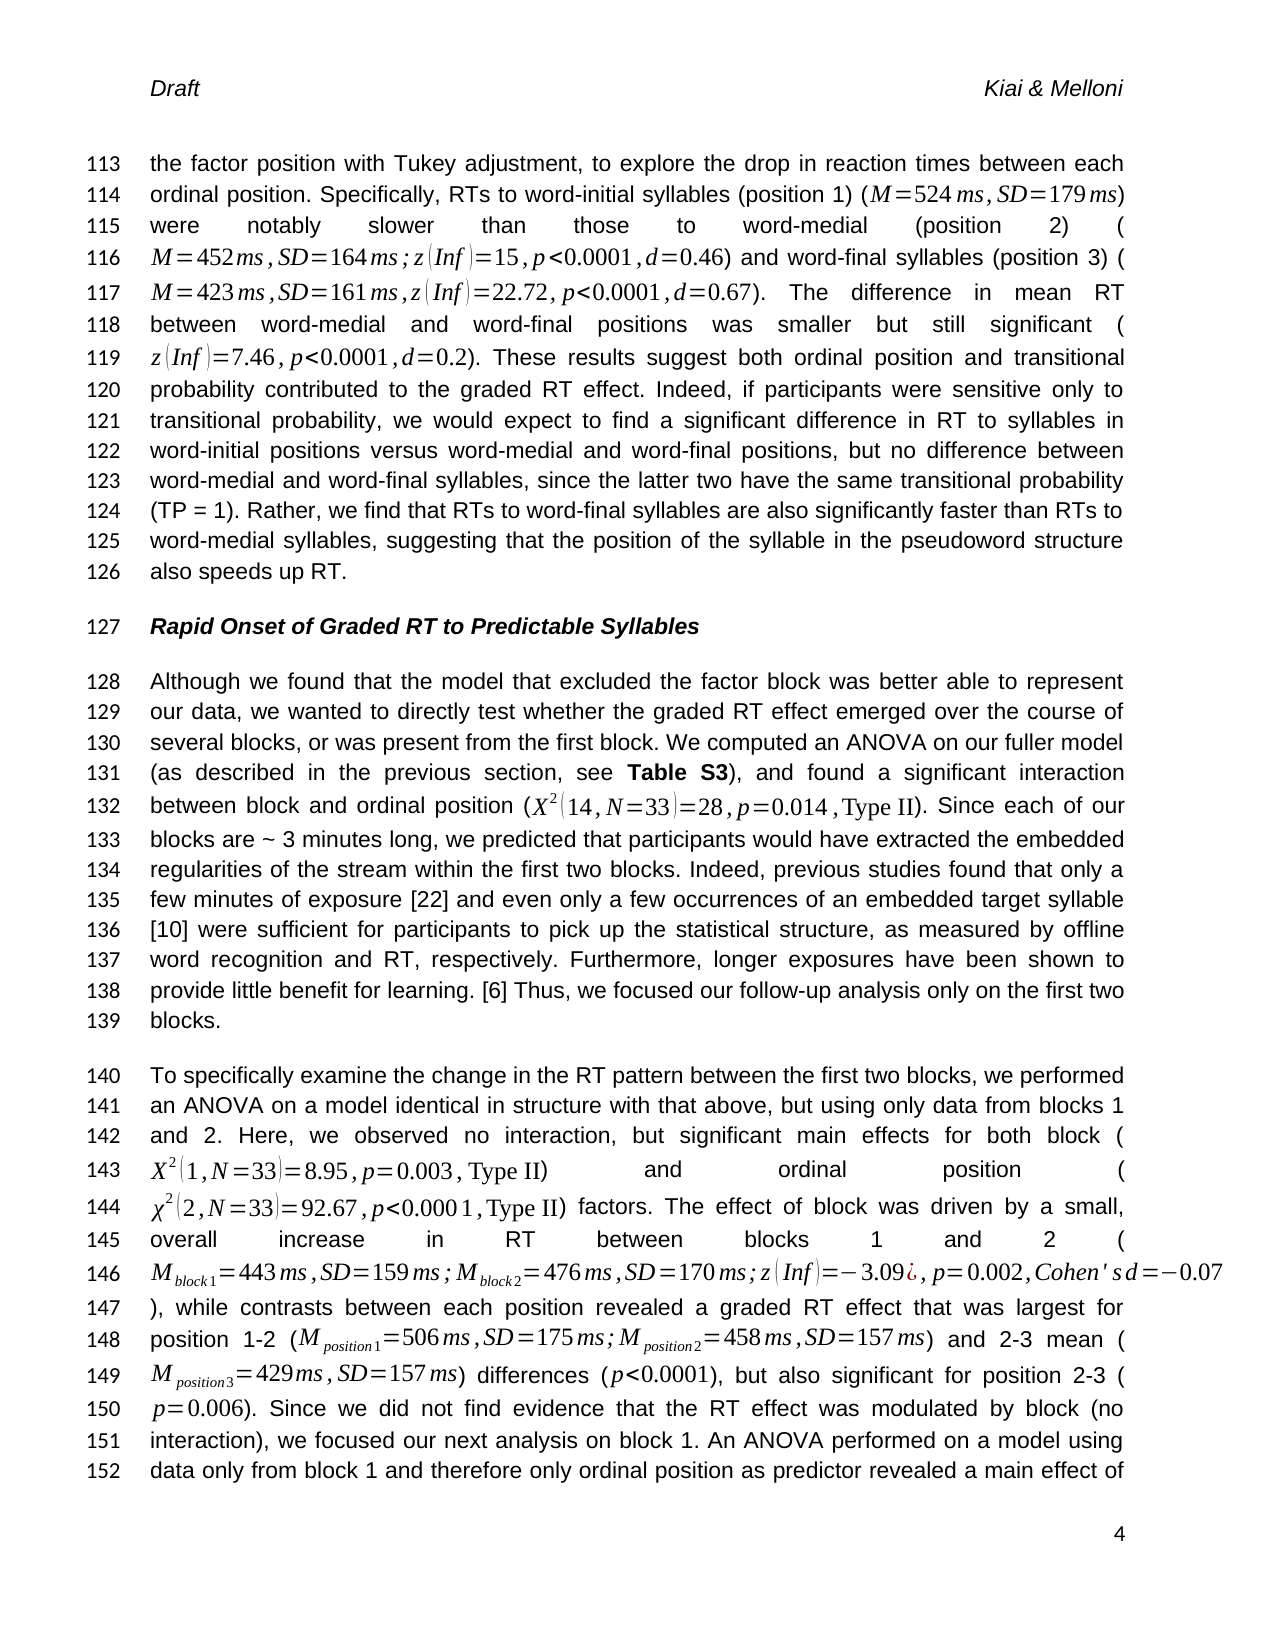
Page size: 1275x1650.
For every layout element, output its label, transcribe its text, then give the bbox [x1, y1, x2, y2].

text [150, 1062, 1125, 1483]
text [150, 150, 1125, 584]
subtitle Rapid Onset of Graded RT to Predictable Syllables [150, 613, 1125, 639]
text Although we found that the model that excluded the factor block was better able to represent our data, we wanted to directly test whether the graded RT effect emerged over the course of several blocks, or was present from the first block. We computed an ANOVA on our fuller model (as described in the previous section, see Table S3), and found a significant interaction between block and ordinal position (). Since each of our blocks are ~ 3 minutes long, we predicted that participants would have extracted the embedded regularities of the stream within the first two blocks. Indeed, previous studies found that only a few minutes of exposure [22] and even only a few occurrences of an embedded target syllable [10] were sufficient for participants to pick up the statistical structure, as measured by offline word recognition and RT, respectively. Furthermore, longer exposures have been shown to provide little benefit for learning. [6] Thus, we focused our follow-up analysis only on the first two blocks. [150, 668, 1125, 1033]
